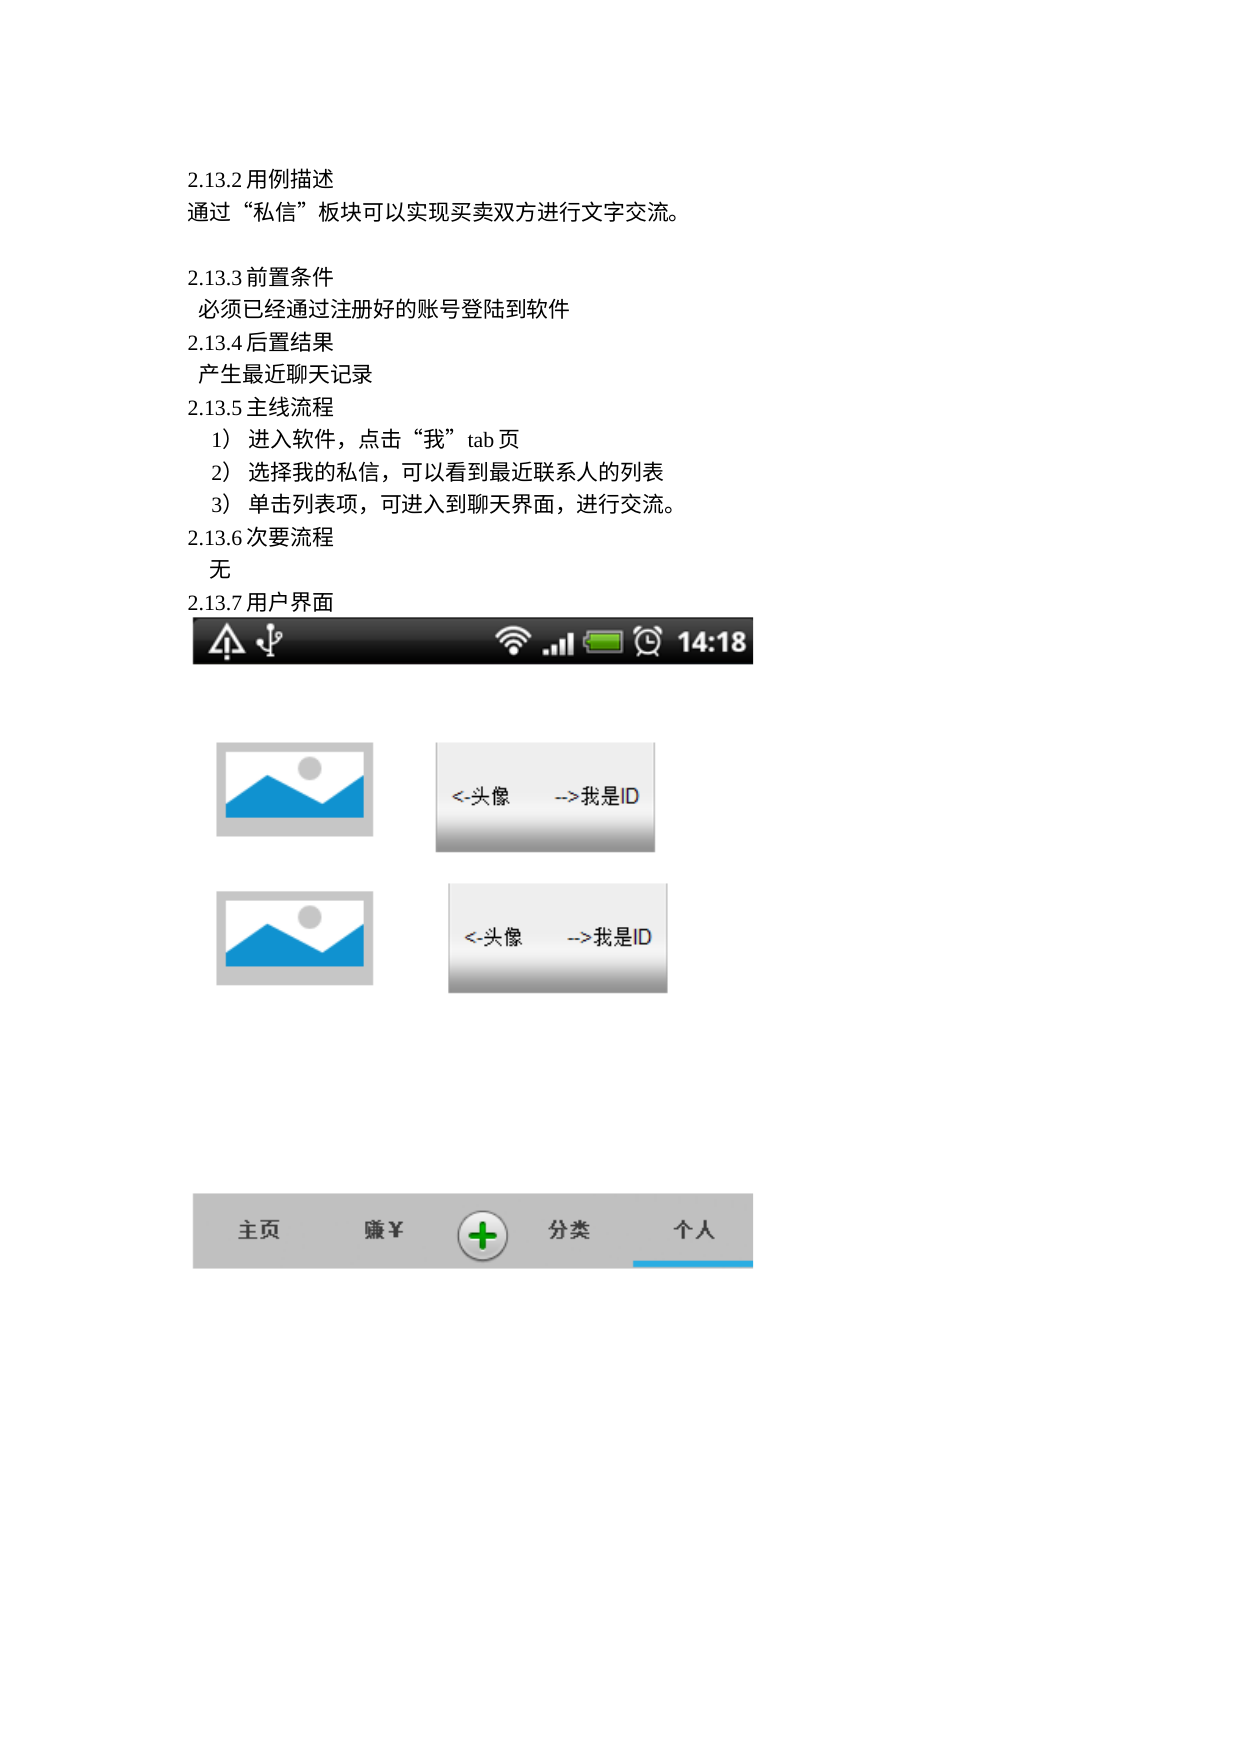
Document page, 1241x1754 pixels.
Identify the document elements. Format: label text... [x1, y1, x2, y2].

list 单击列表项，可进入到聊天界面，进行交流。 [211, 487, 1053, 519]
text 无 [187, 552, 1053, 584]
text 2.13.2用例描述 [187, 162, 1053, 194]
text 2.13.5主线流程 [187, 389, 1053, 422]
text 2.13.6次要流程 [187, 519, 1053, 552]
text 必须已经通过注册好的账号登陆到软件 [187, 292, 1053, 324]
picture [187, 617, 754, 1272]
text 2.13.7用户界面 [187, 584, 1053, 617]
list 进入软件，点击“我”tab页 [211, 422, 1053, 454]
text 2.13.3前置条件 [187, 259, 1053, 292]
list 选择我的私信，可以看到最近联系人的列表 [211, 454, 1053, 487]
text 产生最近聊天记录 [187, 357, 1053, 389]
text 通过“私信”板块可以实现买卖双方进行文字交流。 [187, 194, 1053, 227]
text 2.13.4后置结果 [187, 324, 1053, 357]
